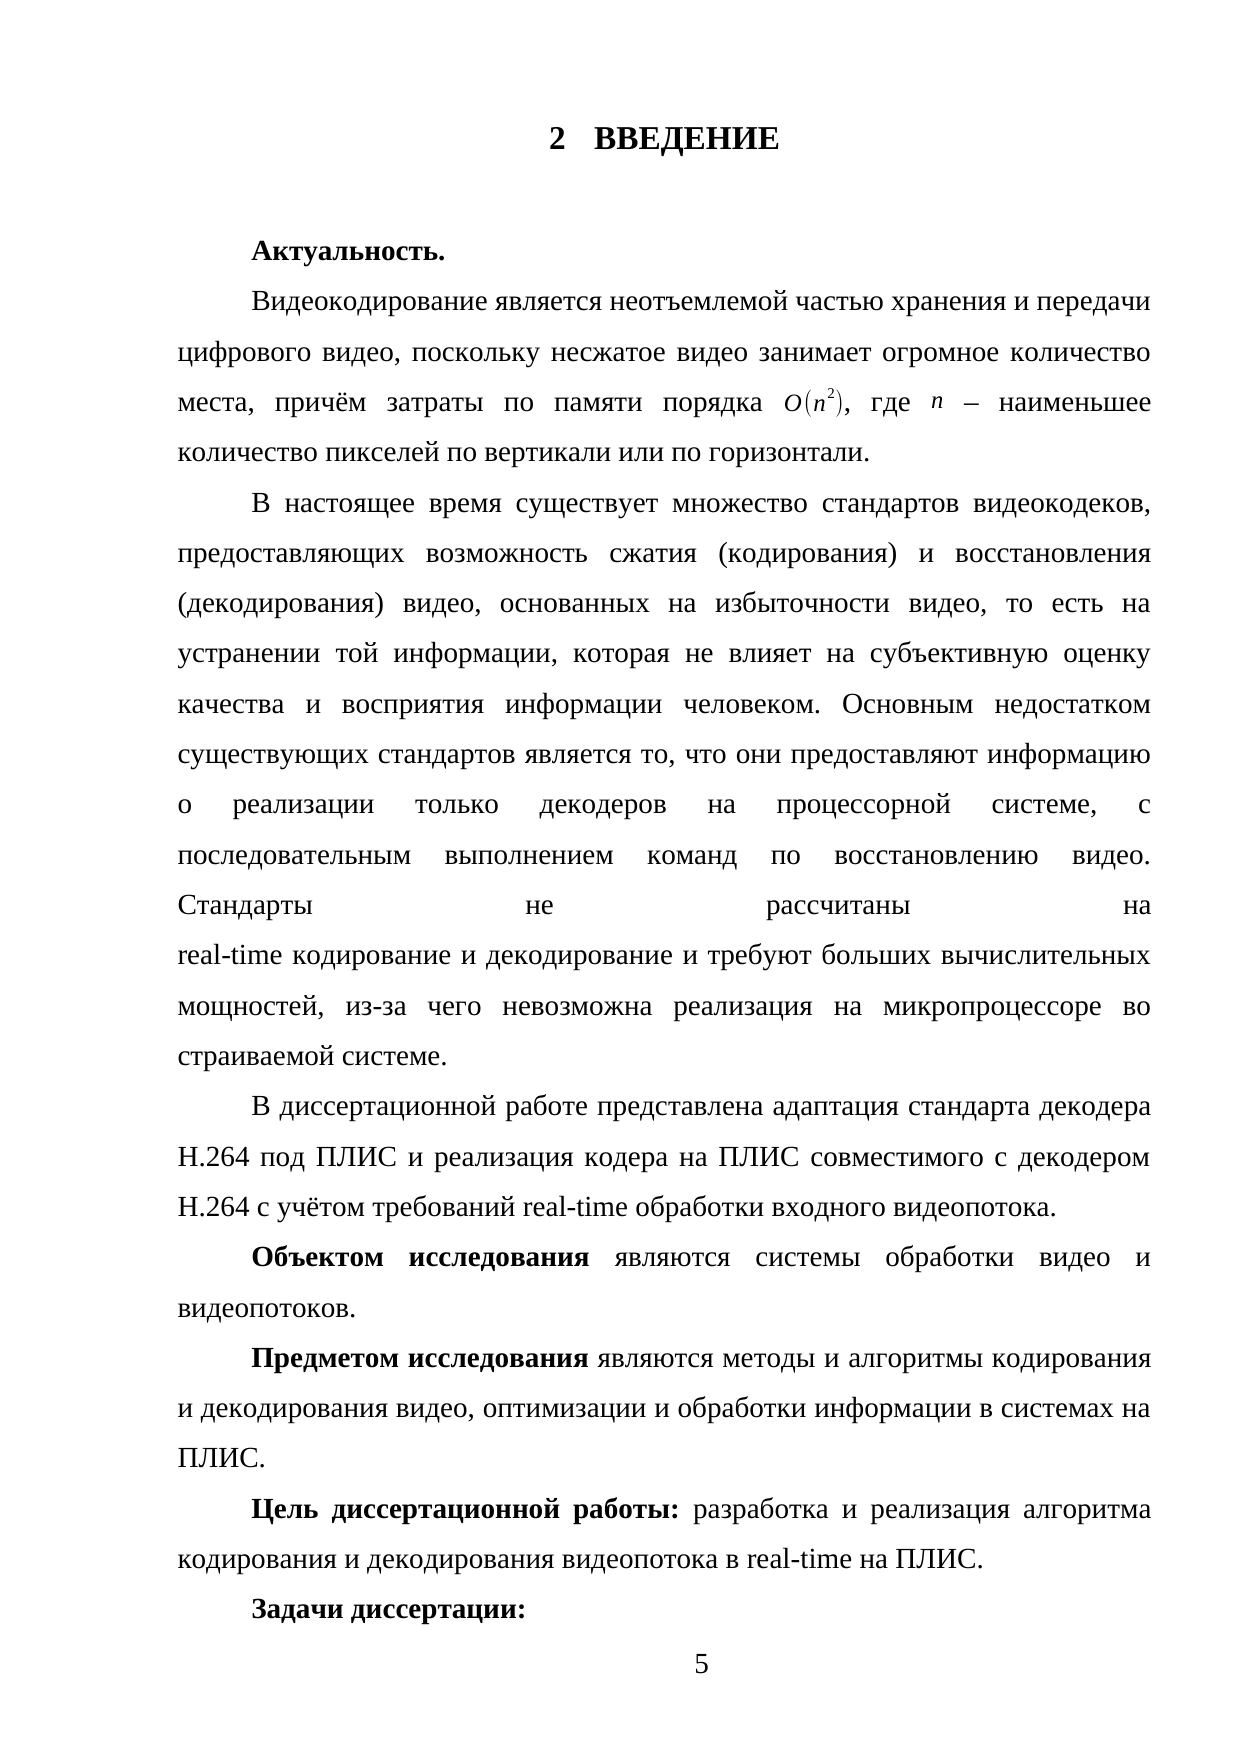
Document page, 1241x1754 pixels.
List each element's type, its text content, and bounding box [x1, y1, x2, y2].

text Видеокодирование является неотъемлемой частью хранения и передачи цифрового видео, поскольку несжатое видео занимает огромное количество места, причём затраты по памяти порядка , где – наименьшее количество пикселей по вертикали или по горизонтали. [177, 283, 1152, 468]
text Объектом исследования являются системы обработки видео и видеопотоков. [177, 1239, 1152, 1323]
subtitle Введение [177, 118, 1152, 156]
text В настоящее время существует множество стандартов видеокодеков, предоставляющих возможность сжатия (кодирования) и восстановления (декодирования) видео, основанных на избыточности видео, то есть на устранении той информации, которая не влияет на субъективную оценку качества и восприятия информации человеком. Основным недостатком существующих стандартов является то, что они предоставляют информацию о реализации только декодеров на процессорной системе, с последовательным выполнением команд по восстановлению видео. Стандарты не рассчитаны на real-time кодирование и декодирование и требуют больших вычислительных мощностей, из-за чего невозможна реализация на микропроцессоре во страиваемой системе. [177, 485, 1152, 1072]
text Предметом исследования являются методы и алгоритмы кодирования и декодирования видео, оптимизации и обработки информации в системах на ПЛИС. [177, 1340, 1152, 1474]
text Цель диссертационной работы: разработка и реализация алгоритма кодирования и декодирования видеопотока в real-time на ПЛИС. [177, 1491, 1152, 1575]
text Задачи диссертации: [177, 1592, 1152, 1625]
text В диссертационной работе представлена адаптация стандарта декодера H.264 под ПЛИС и реализация кодера на ПЛИС совместимого с декодером H.264 с учётом требований real-time обработки входного видеопотока. [177, 1088, 1152, 1223]
text Актуальность. [177, 233, 1152, 267]
